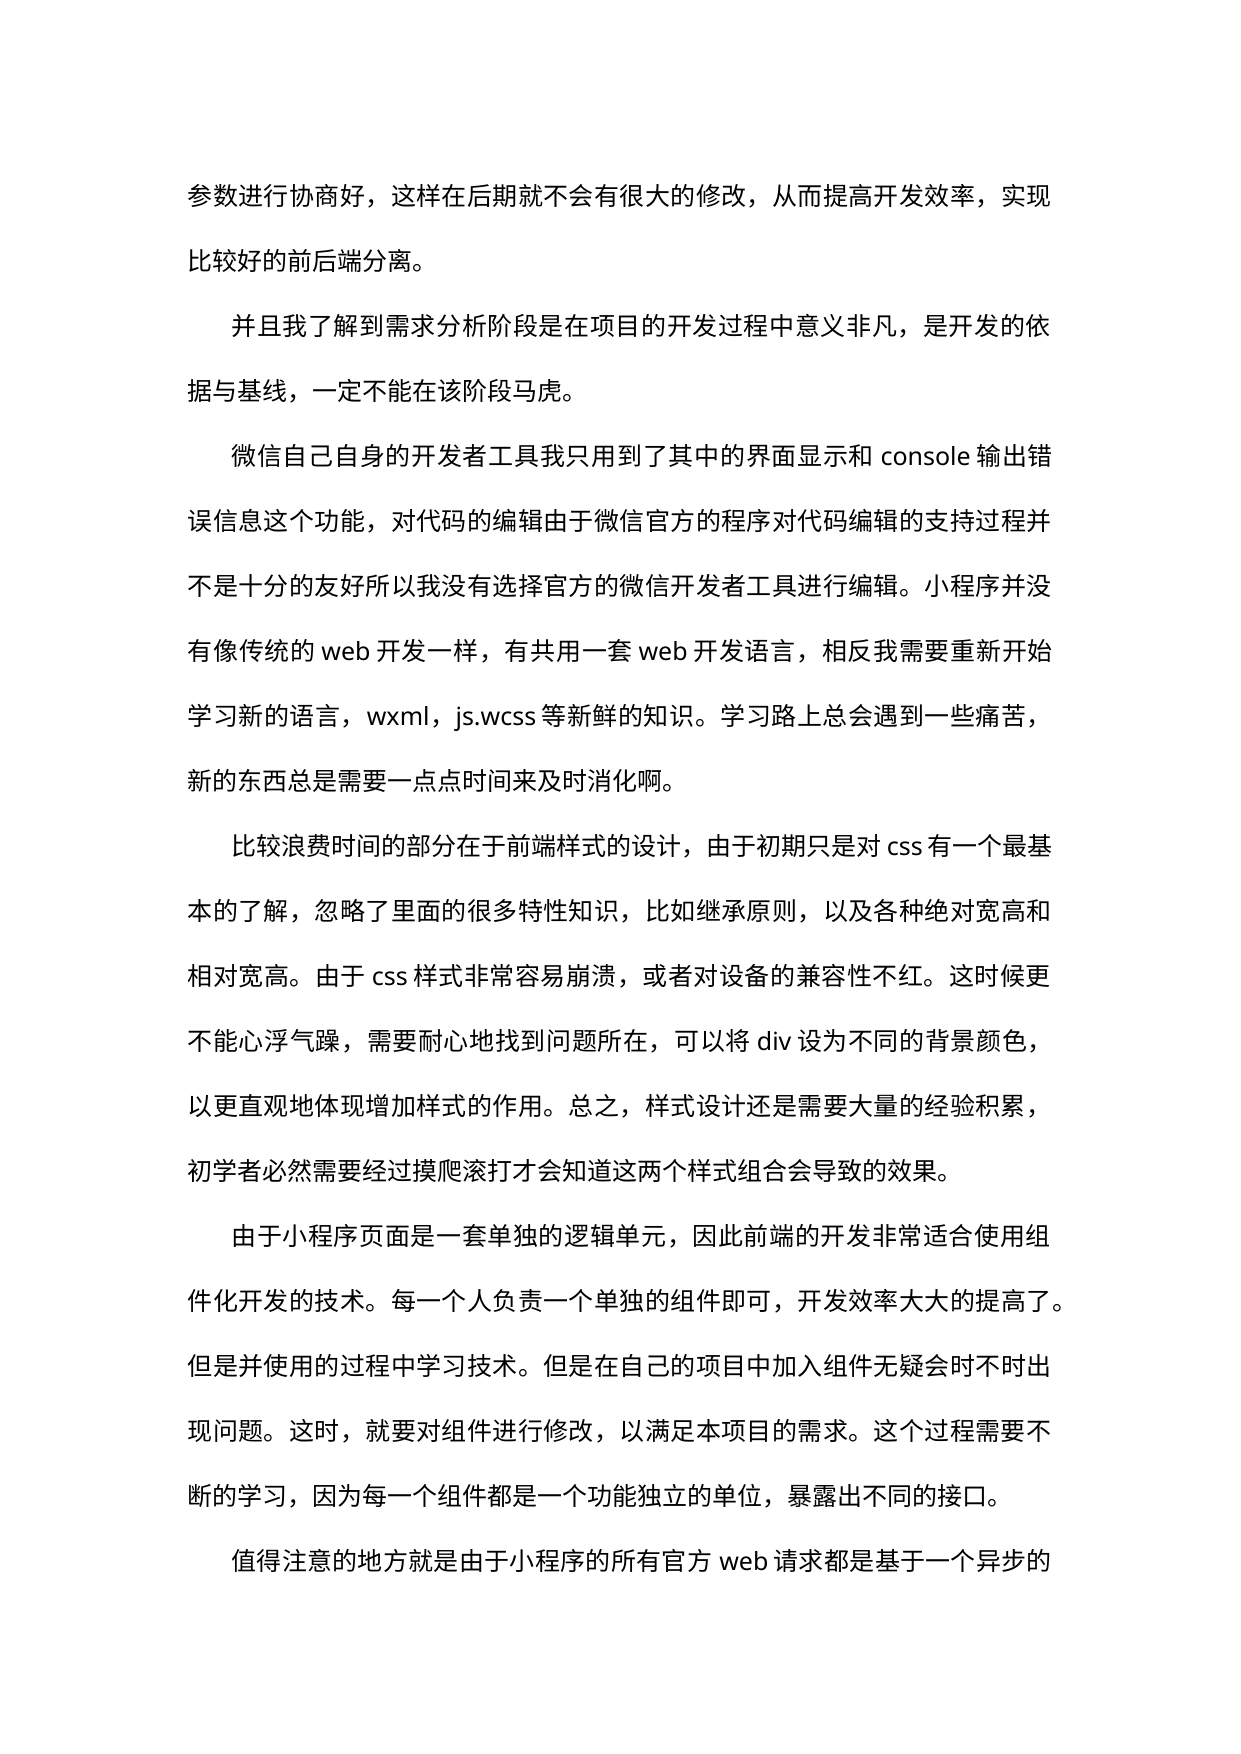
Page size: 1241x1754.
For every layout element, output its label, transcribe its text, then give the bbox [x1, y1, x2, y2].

text 微信自己自身的开发者工具我只用到了其中的界面显示和console输出错误信息这个功能，对代码的编辑由于微信官方的程序对代码编辑的支持过程并不是十分的友好所以我没有选择官方的微信开发者工具进行编辑。小程序并没有像传统的web开发一样，有共用一套web开发语言，相反我需要重新开始学习新的语言，wxml，js.wcss等新鲜的知识。学习路上总会遇到一些痛苦，新的东西总是需要一点点时间来及时消化啊。 [187, 422, 1053, 812]
text 并且我了解到需求分析阶段是在项目的开发过程中意义非凡，是开发的依据与基线，一定不能在该阶段马虎。 [187, 292, 1053, 422]
text 比较浪费时间的部分在于前端样式的设计，由于初期只是对css有一个最基本的了解，忽略了里面的很多特性知识，比如继承原则，以及各种绝对宽高和相对宽高。由于css样式非常容易崩溃，或者对设备的兼容性不红。这时候更不能心浮气躁，需要耐心地找到问题所在，可以将div设为不同的背景颜色，以更直观地体现增加样式的作用。总之，样式设计还是需要大量的经验积累，初学者必然需要经过摸爬滚打才会知道这两个样式组合会导致的效果。 [187, 812, 1053, 1202]
text 由于小程序页面是一套单独的逻辑单元，因此前端的开发非常适合使用组件化开发的技术。每一个人负责一个单独的组件即可，开发效率大大的提高了。但是并使用的过程中学习技术。但是在自己的项目中加入组件无疑会时不时出现问题。这时，就要对组件进行修改，以满足本项目的需求。这个过程需要不断的学习，因为每一个组件都是一个功能独立的单位，暴露出不同的接口。 [187, 1202, 1053, 1527]
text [187, 162, 1053, 292]
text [187, 1527, 1053, 1592]
